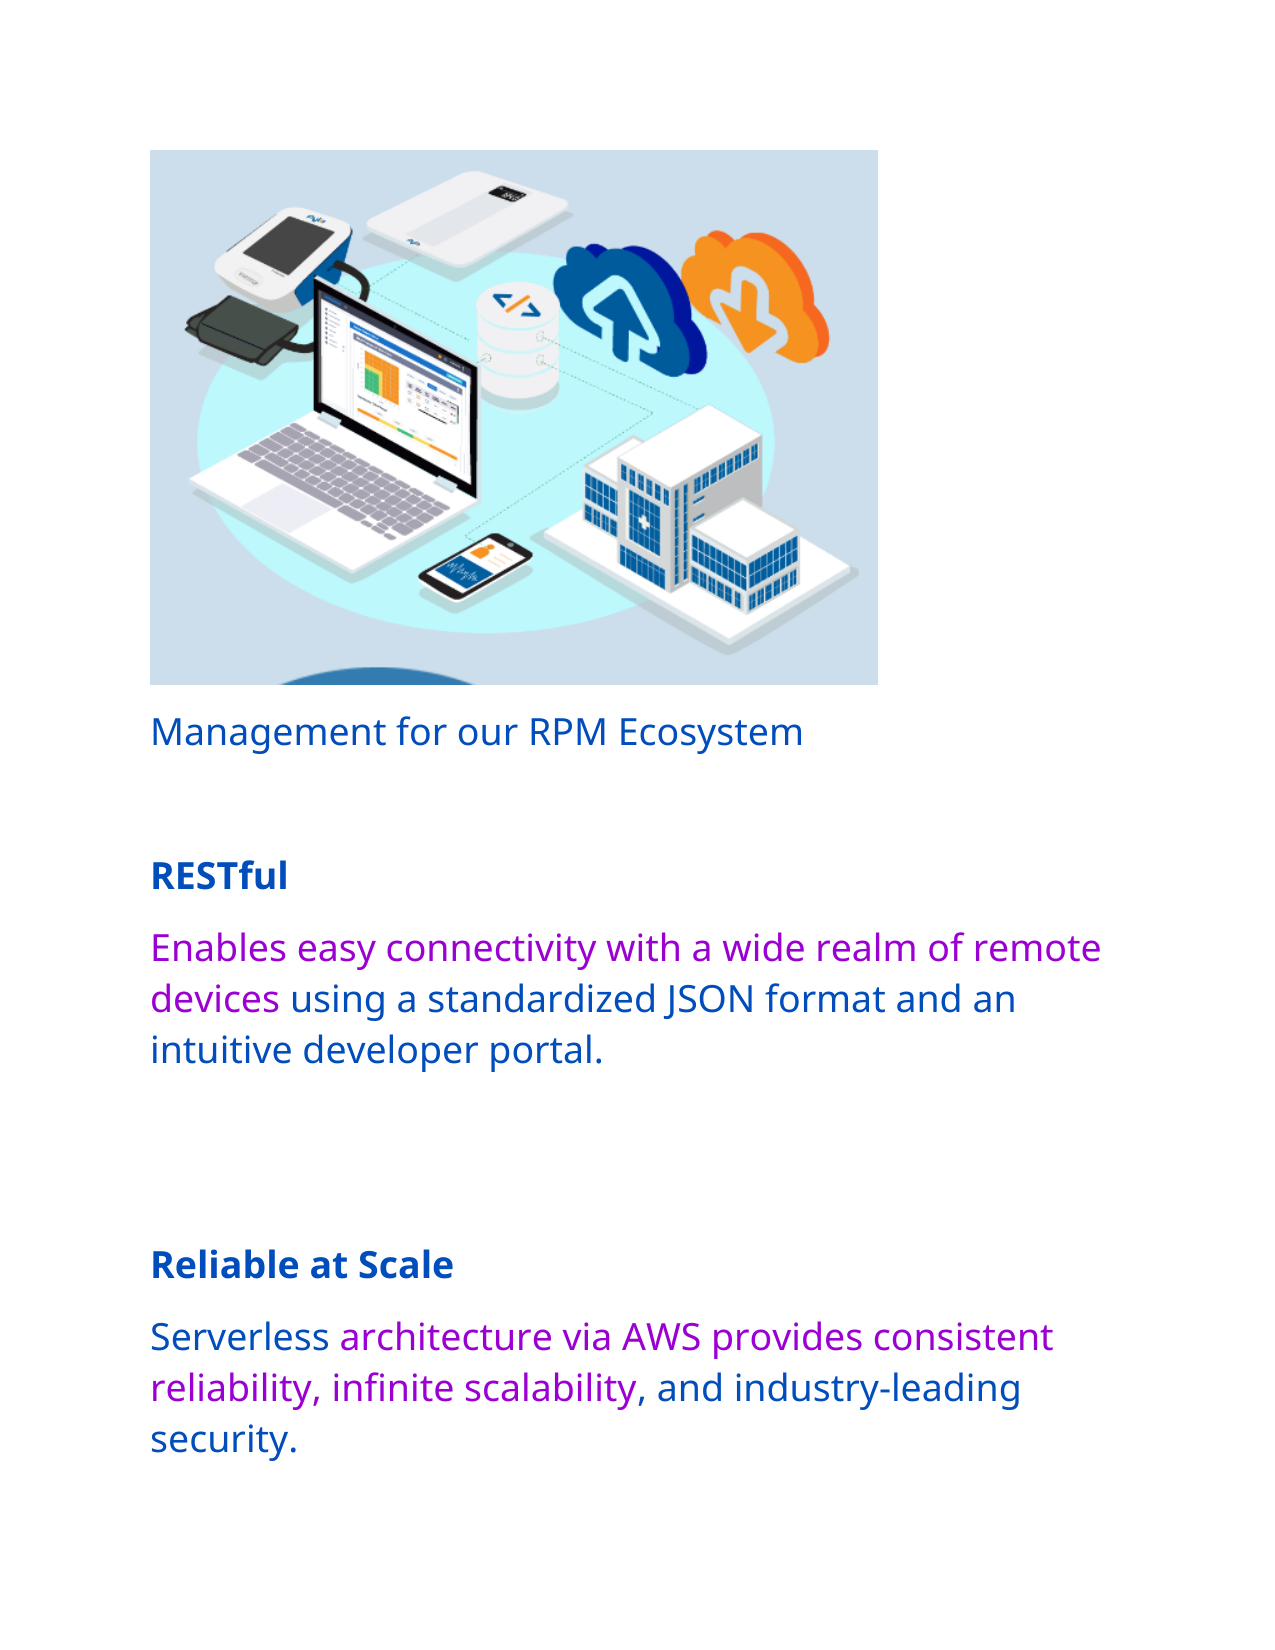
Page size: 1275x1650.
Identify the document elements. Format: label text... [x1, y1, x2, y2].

text RESTful [150, 849, 1125, 900]
picture [150, 150, 879, 685]
text Enables easy connectivity with a wide realm of remote devices using a standardized JSON format and an intuitive developer portal. [150, 921, 1125, 1074]
text Management for our RPM Ecosystem [150, 705, 1125, 756]
text Reliable at Scale [150, 1238, 1125, 1289]
text Serverless architecture via AWS provides consistent reliability, infinite scalability, and industry-leading security. [150, 1310, 1125, 1463]
